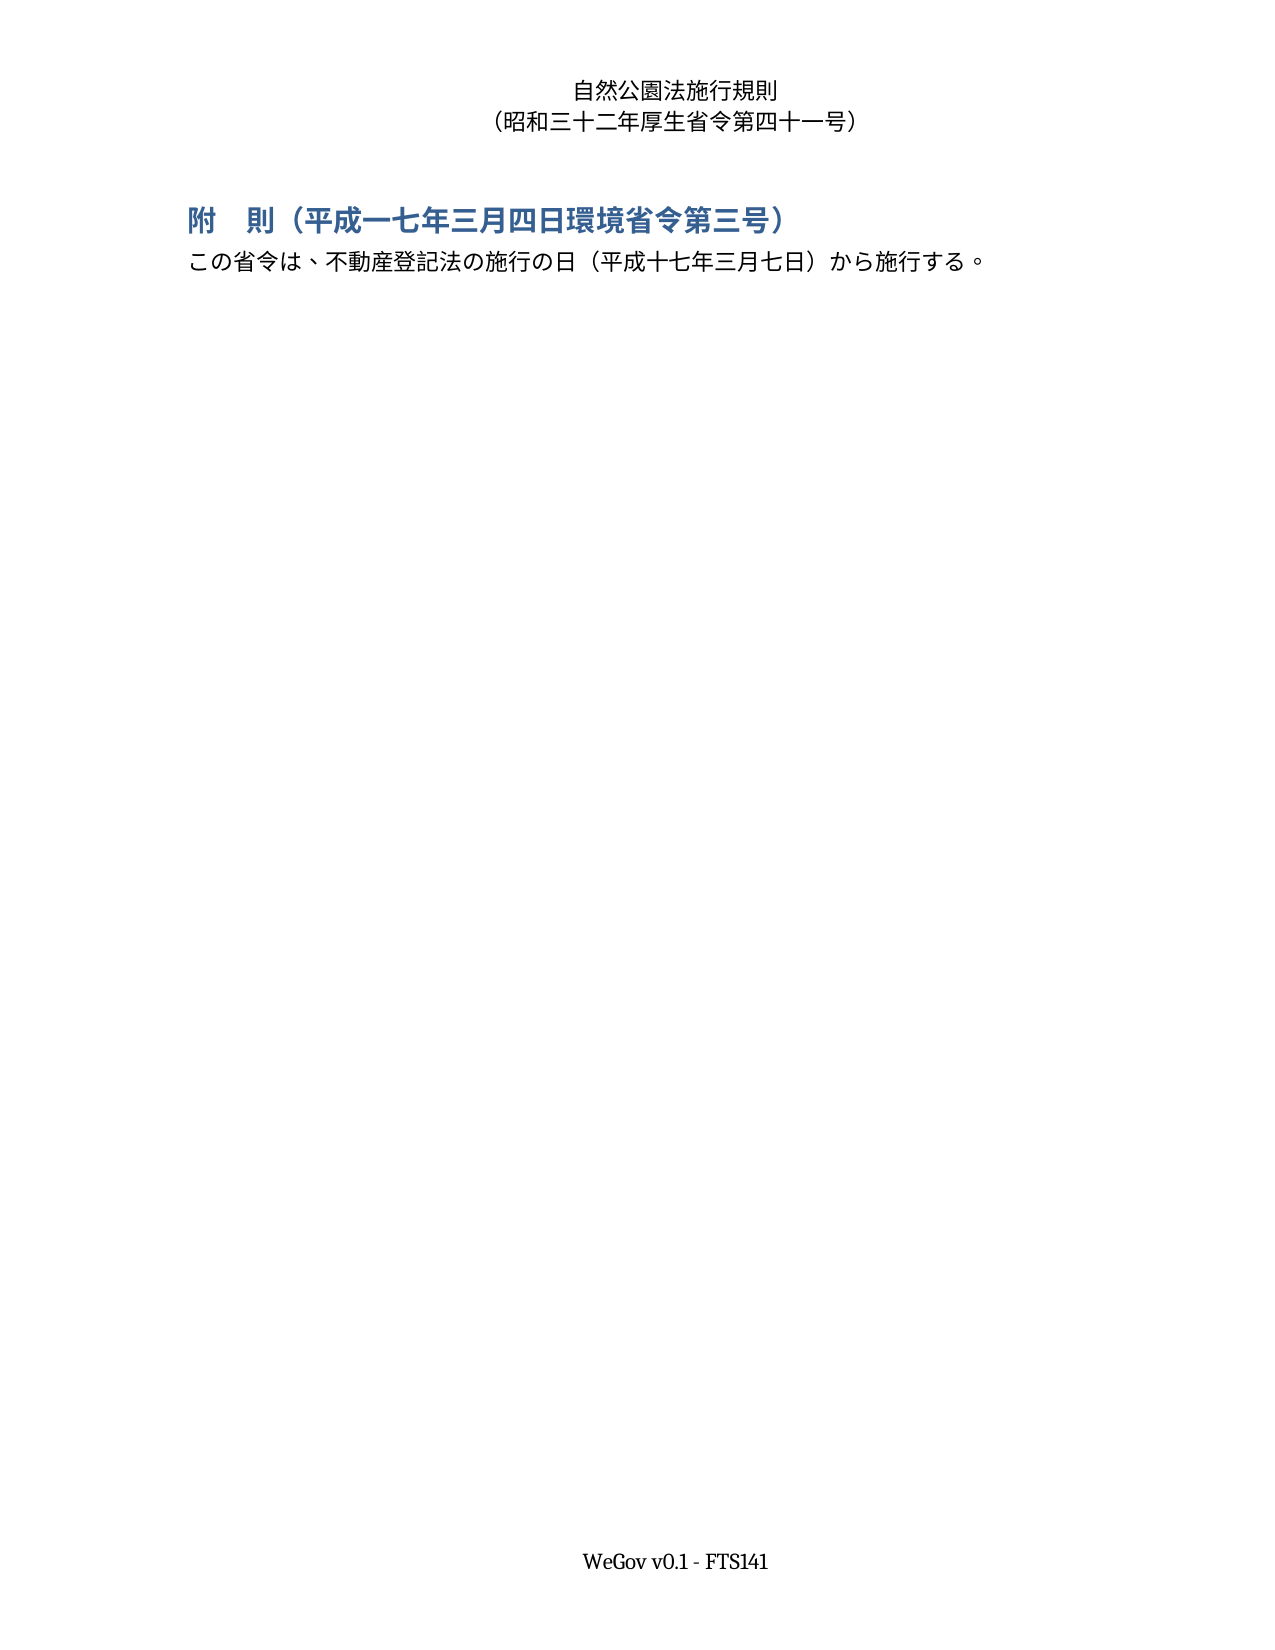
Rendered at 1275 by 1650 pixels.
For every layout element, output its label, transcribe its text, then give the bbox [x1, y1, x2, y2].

subtitle 附 則（平成一七年三月四日環境省令第三号） [187, 200, 1087, 240]
text この省令は、不動産登記法の施行の日（平成十七年三月七日）から施行する。 [187, 246, 1087, 277]
